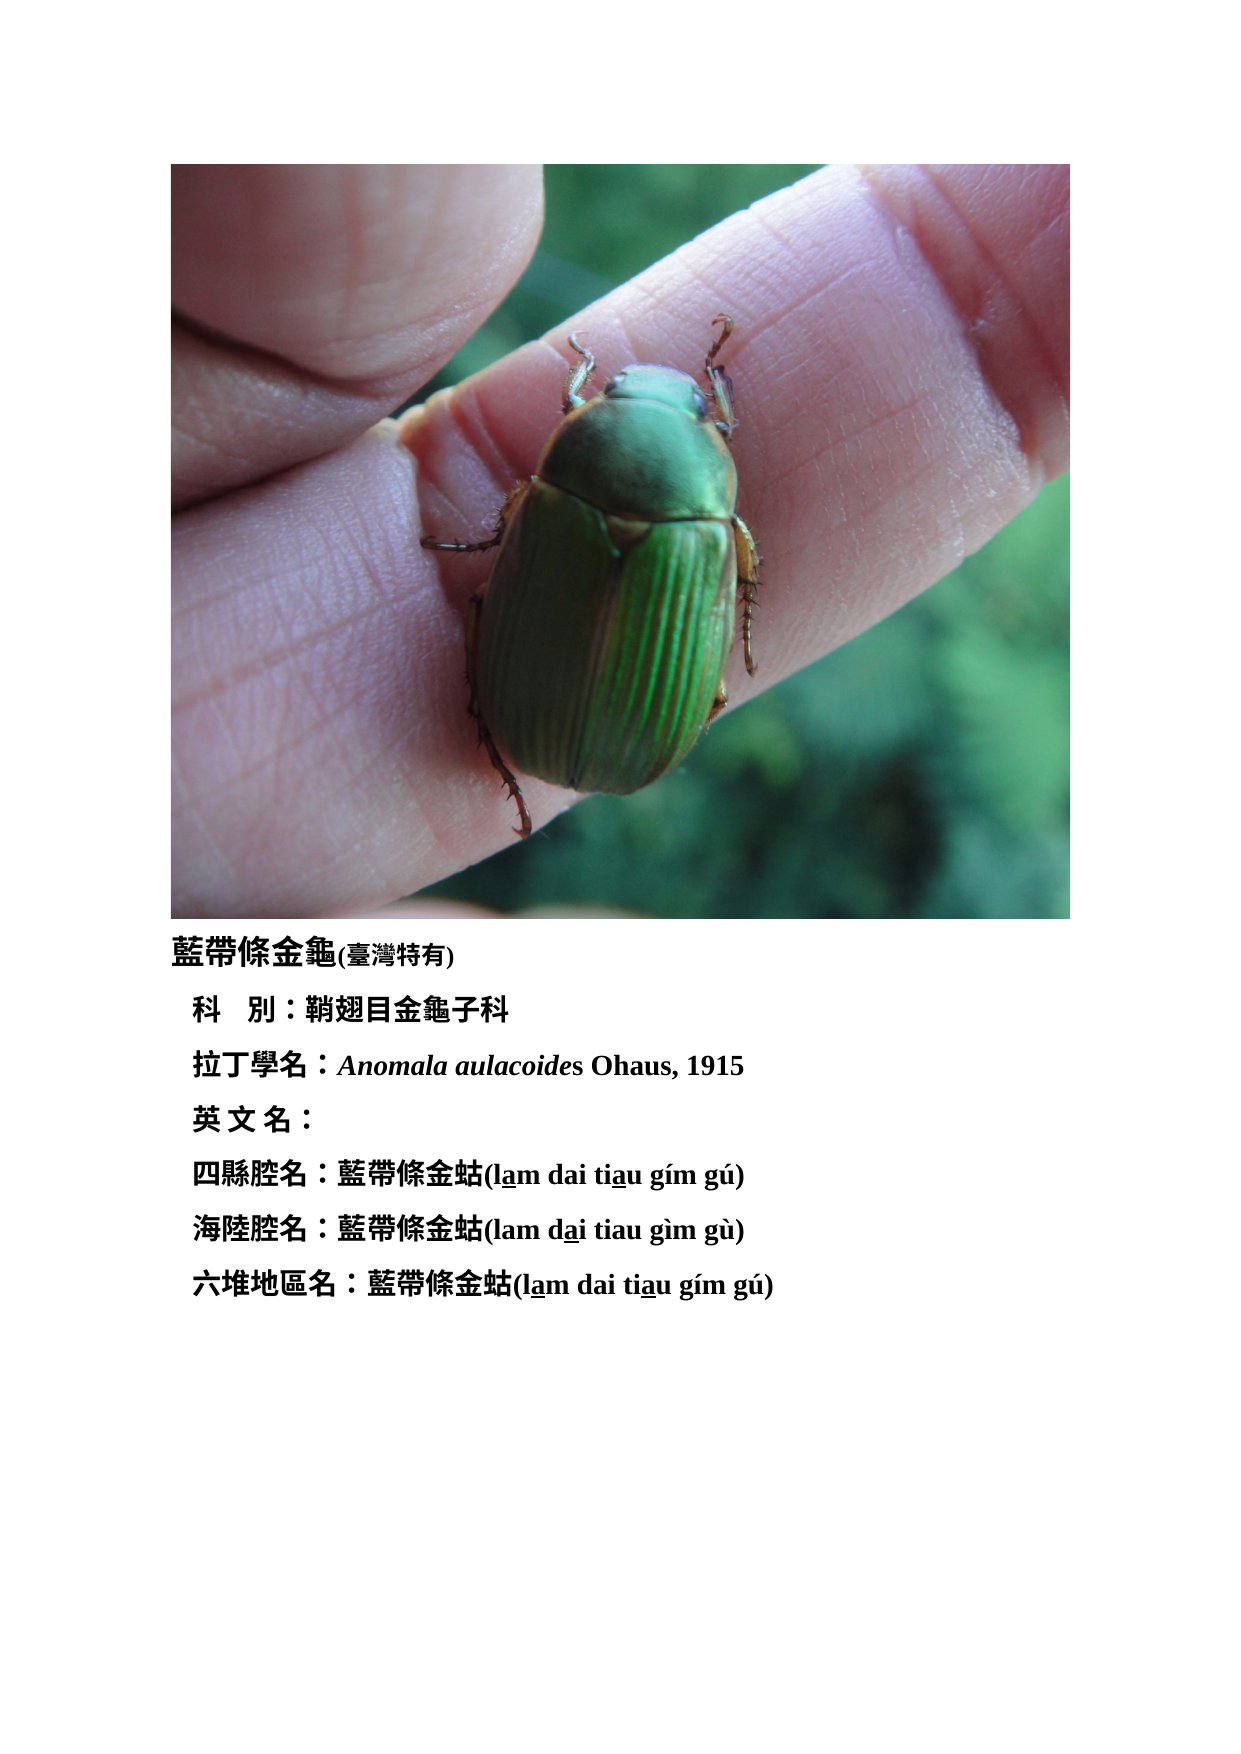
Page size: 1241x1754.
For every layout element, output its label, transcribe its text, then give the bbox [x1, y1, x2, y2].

picture [170, 164, 1071, 919]
table_header [160, 165, 1078, 926]
table_cell 藍帶條金龜(臺灣特有) 科 別：鞘翅目金龜子科 拉丁學名：Anomala aulacoides Ohaus, 1915 英 文 名： 四縣腔名：藍帶條金蛄(lam dai tiau gím gú) 海陸腔名：藍帶條金蛄(lam dai tiau gìm gù) 六堆地區名：藍帶條金蛄(lam dai tiau gím gú) [160, 926, 1078, 1310]
